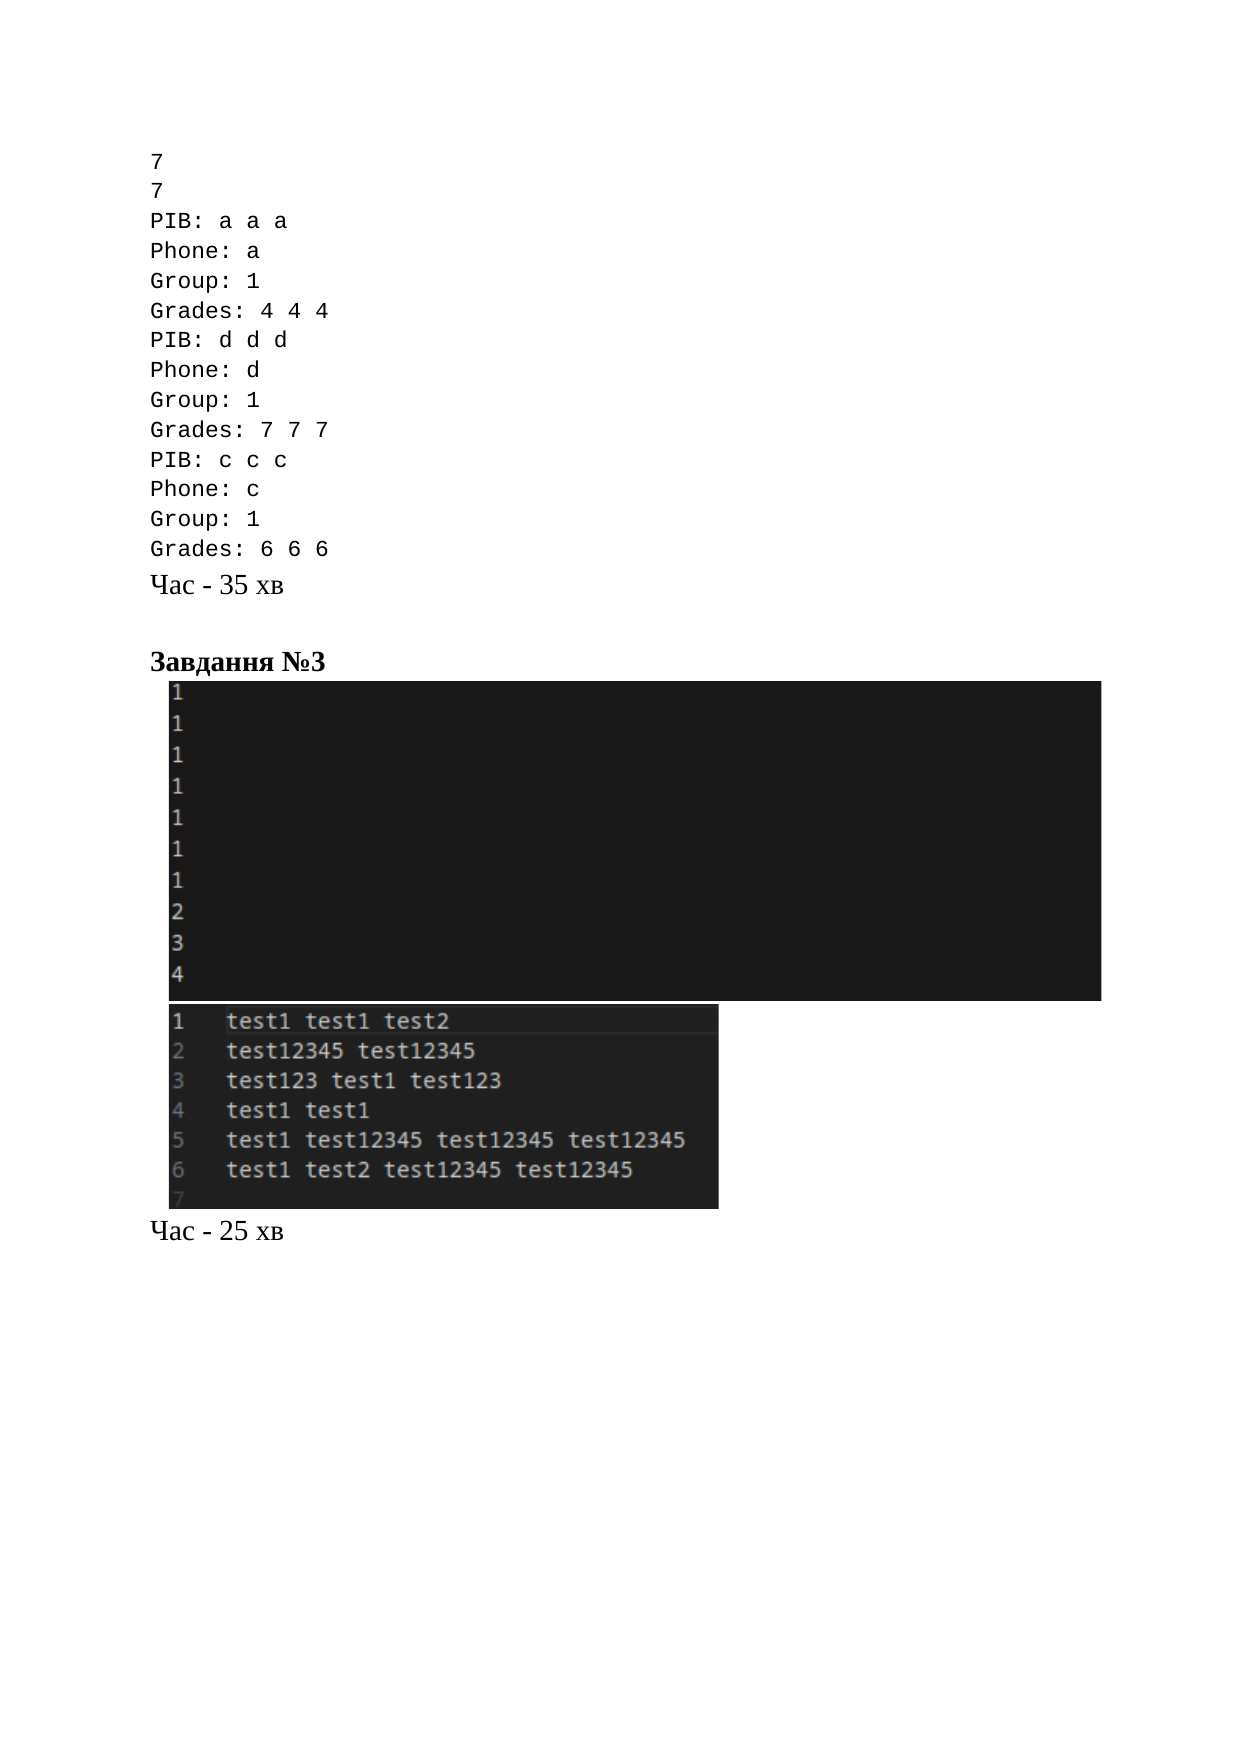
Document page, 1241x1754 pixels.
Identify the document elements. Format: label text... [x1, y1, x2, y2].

text Завдання №3 [150, 644, 1090, 1209]
text PIB: d d d [150, 329, 1090, 355]
text Group: 1 [150, 269, 1090, 295]
text Grades: 4 4 4 [150, 299, 1090, 325]
text 7 [150, 150, 1090, 176]
text Час - 25 хв [150, 1213, 1090, 1246]
text Phone: c [150, 478, 1090, 504]
text Group: 1 [150, 388, 1090, 414]
text PIB: a a a [150, 209, 1090, 236]
text Phone: a [150, 239, 1090, 265]
text Grades: 7 7 7 [150, 418, 1090, 444]
text PIB: c c c [150, 448, 1090, 474]
text Час - 35 хв [150, 567, 1090, 601]
text Grades: 6 6 6 [150, 537, 1090, 563]
text Phone: d [150, 358, 1090, 384]
text Group: 1 [150, 507, 1090, 533]
text 7 [150, 180, 1090, 206]
